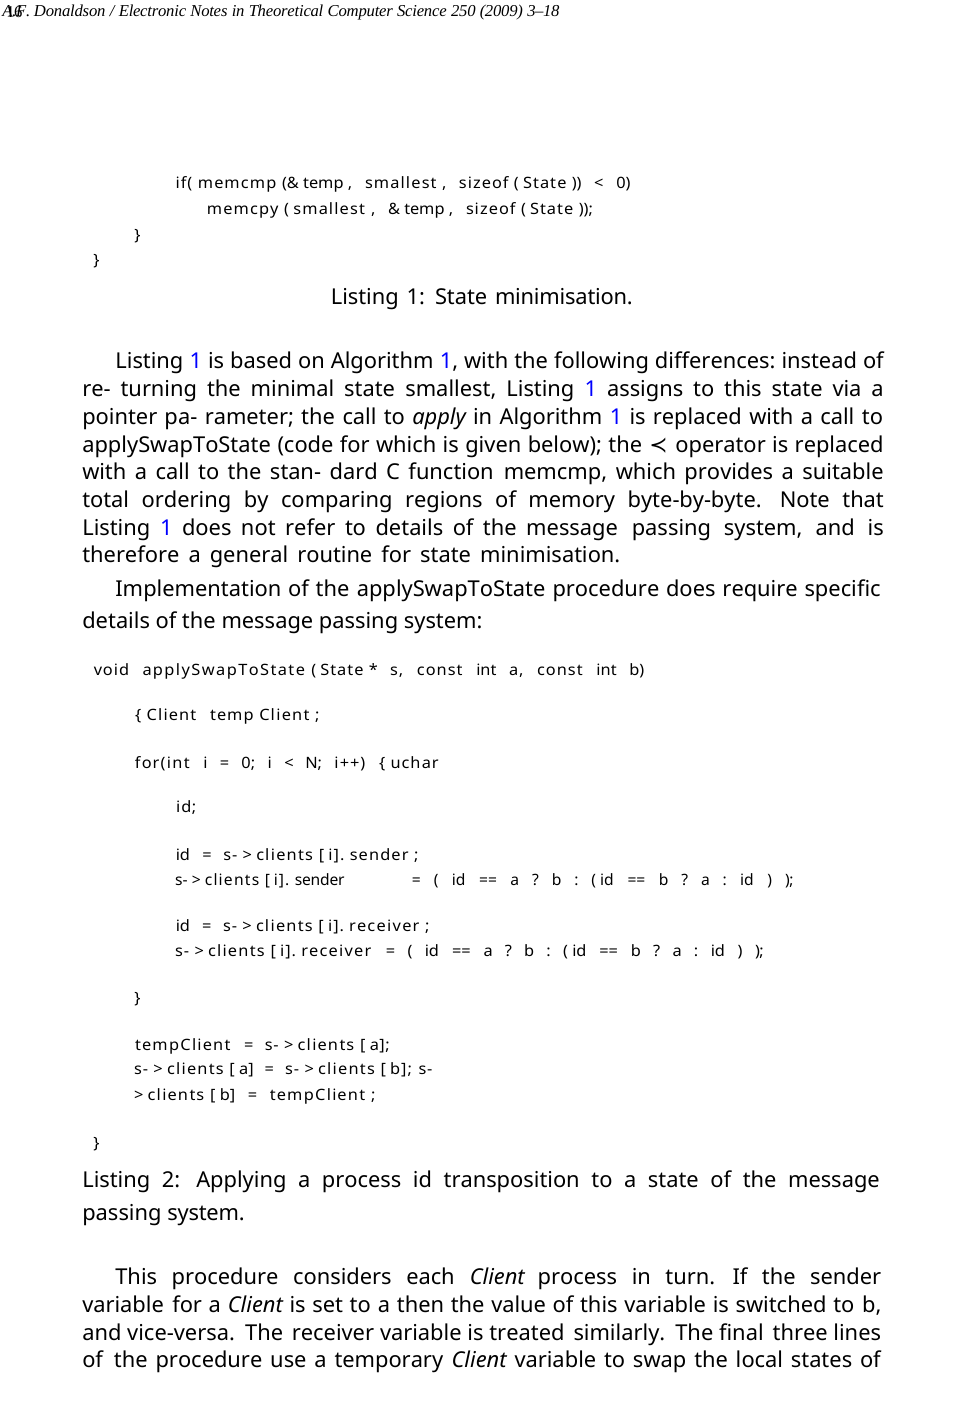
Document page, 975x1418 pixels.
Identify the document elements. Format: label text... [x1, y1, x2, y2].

text Listing 2: Applying a process id transposition to a state of the message passing system. [82, 1164, 881, 1226]
text s- > clients [ i]. sender = ( id == a ? b : ( id == b ? a : id ) ); [175, 868, 937, 889]
text void applySwapToState ( State * s, const int a, const int b) { Client temp Client ; [93, 659, 696, 725]
text id = s- > clients [ i]. sender ; [176, 843, 937, 865]
text Listing 1: State minimisation. [81, 281, 883, 311]
text id = s- > clients [ i]. receiver ; [176, 915, 937, 936]
text } [134, 224, 937, 245]
text } [93, 248, 937, 270]
text tempClient = s- > clients [ a]; [135, 1033, 937, 1054]
text Listing 1 is based on Algorithm 1, with the following differences: instead of re- turning the minimal state smallest, Listing 1 assigns to this state via a pointer pa- rameter; the call to apply in Algorithm 1 is replaced with a call to applySwapToState (code for which is given below); the ≺ operator is replaced with a call to the stan- dard C function memcmp, which provides a suitable total ordering by comparing regions of memory byte-by-byte. Note that Listing 1 does not refer to details of the message passing system, and is therefore a general routine for state minimisation. [82, 347, 884, 568]
text Implementation of the applySwapToState procedure does require specific details of the message passing system: [82, 573, 881, 635]
text } [134, 986, 937, 1008]
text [82, 1262, 881, 1373]
text } [93, 1132, 937, 1153]
text s- > clients [ a] = s- > clients [ b]; s- > clients [ b] = tempClient ; [134, 1058, 441, 1105]
text s- > clients [ i]. receiver = ( id == a ? b : ( id == b ? a : id ) ); [175, 939, 937, 961]
text for(int i = 0; i < N; i++) { uchar id; [134, 751, 441, 817]
text if( memcmp (& temp , smallest , sizeof ( State )) < 0) memcpy ( smallest , & temp , sizeof ( State )); [175, 172, 696, 219]
